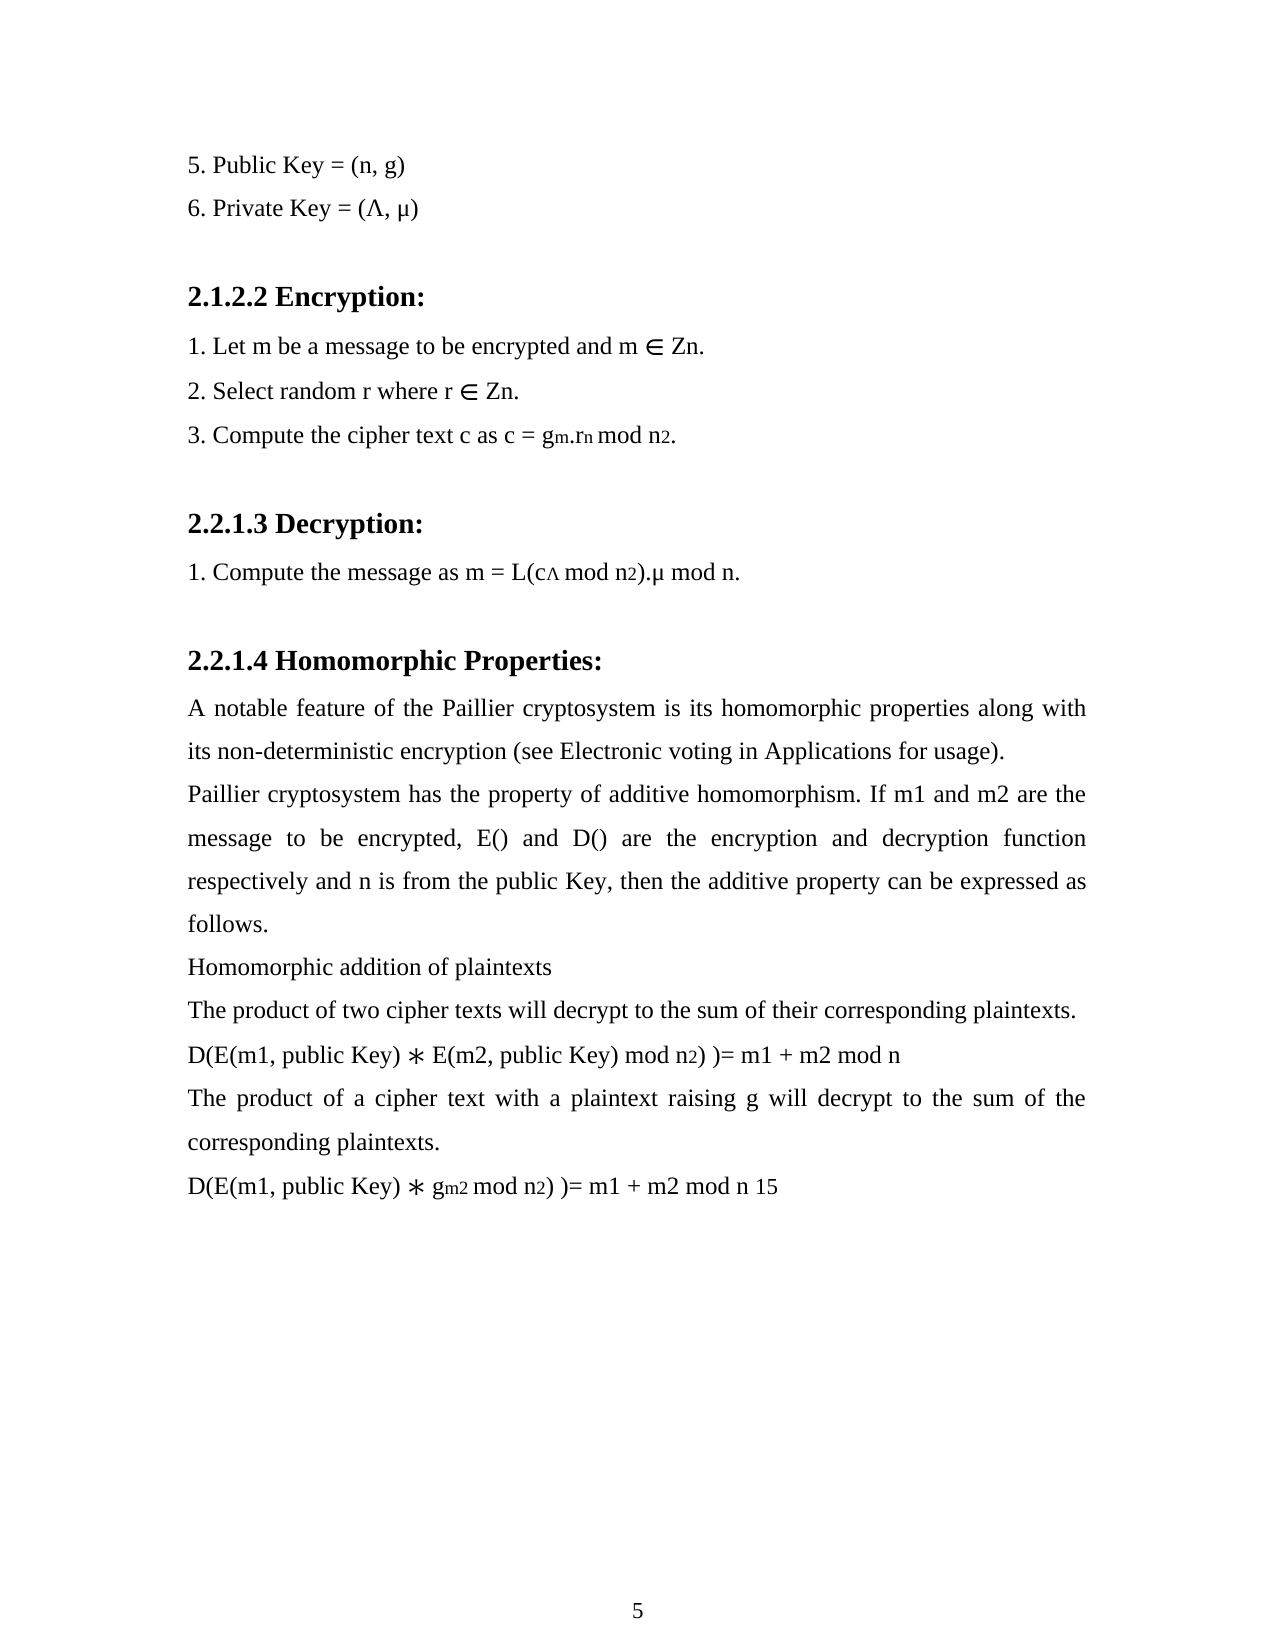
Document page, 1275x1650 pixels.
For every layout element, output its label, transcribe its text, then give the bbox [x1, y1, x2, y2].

text A notable feature of the Paillier cryptosystem is its homomorphic properties along with its non-deterministic encryption (see Electronic voting in Applications for usage). [187, 693, 1087, 765]
text 6. Private Key = (Λ, μ) [187, 193, 1087, 222]
text 2.2.1.4 Homomorphic Properties: [187, 643, 1087, 676]
text 3. Compute the cipher text c as c = gm.rn mod n2. [187, 420, 1087, 449]
text D(E(m1, public Key) ∗ gm2 mod n2) )= m1 + m2 mod n 15 [187, 1170, 1087, 1200]
text 1. Let m be a message to be encrypted and m ∈ Zn. [187, 329, 1087, 360]
text Homomorphic addition of plaintexts [187, 952, 1087, 981]
text Paillier cryptosystem has the property of additive homomorphism. If m1 and m2 are the message to be encrypted, E() and D() are the encryption and decryption function respectively and n is from the public Key, then the additive property can be expressed as follows. [187, 779, 1087, 938]
text 5. Public Key = (n, g) [187, 150, 1087, 178]
text 2.1.2.2 Encryption: [187, 279, 1087, 313]
text 1. Compute the message as m = L(cΛ mod n2).μ mod n. [187, 557, 1087, 585]
text The product of a cipher text with a plaintext raising g will decrypt to the sum of the corresponding plaintexts. [187, 1083, 1087, 1155]
text D(E(m1, public Key) ∗ E(m2, public Key) mod n2) )= m1 + m2 mod n [187, 1038, 1087, 1068]
text 2. Select random r where r ∈ Zn. [187, 375, 1087, 405]
text 2.2.1.3 Decryption: [187, 506, 1087, 540]
text The product of two cipher texts will decrypt to the sum of their corresponding plaintexts. [187, 995, 1087, 1024]
